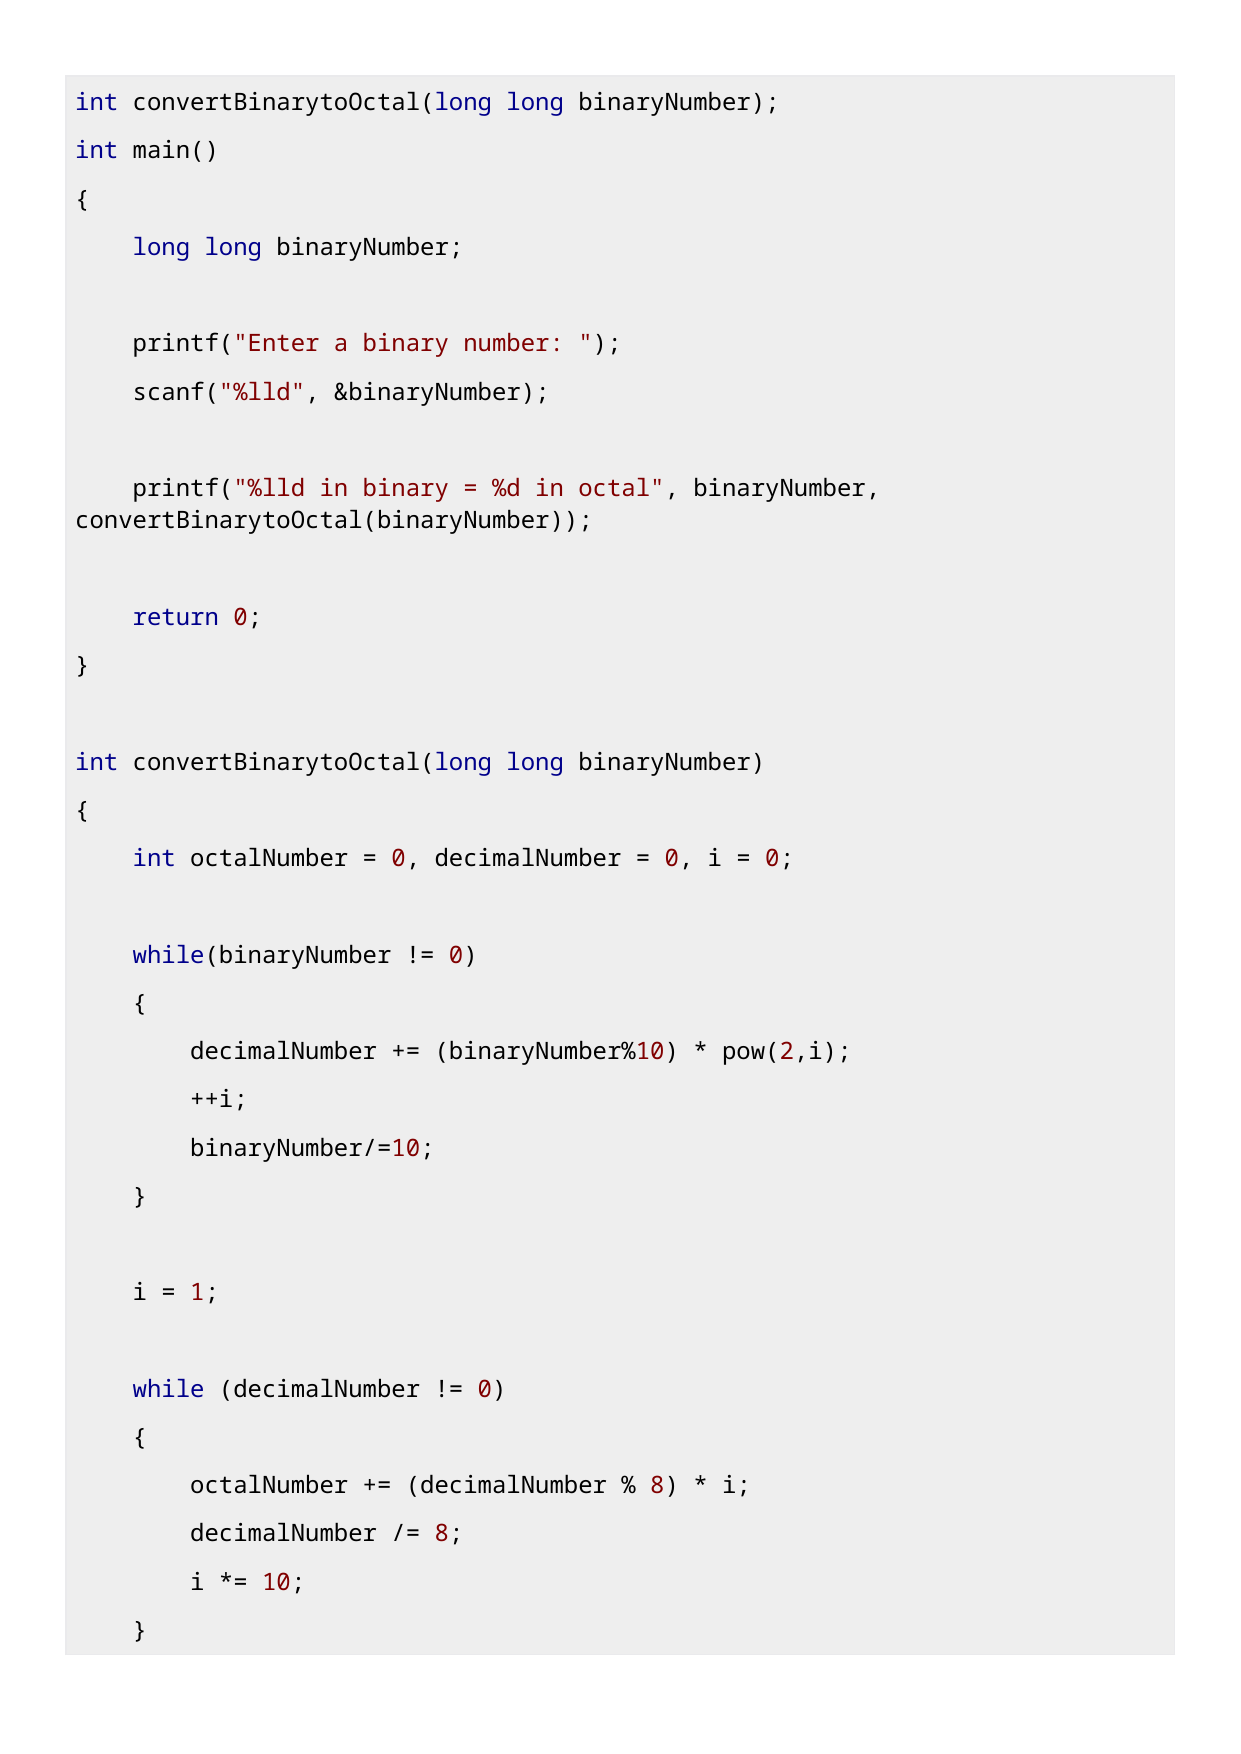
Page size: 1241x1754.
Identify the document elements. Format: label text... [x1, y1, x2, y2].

text int main() [67, 123, 1174, 166]
text } [67, 1603, 1174, 1654]
text int convertBinarytoOctal(long long binaryNumber); [67, 77, 1174, 117]
text { [67, 1410, 1174, 1452]
text int convertBinarytoOctal(long long binaryNumber) [67, 734, 1174, 777]
text octalNumber += (decimalNumber % 8) * i; [67, 1458, 1174, 1501]
text ++i; [67, 1072, 1174, 1115]
text while(binaryNumber != 0) [67, 927, 1174, 970]
text printf("%lld in binary = %d in octal", binaryNumber, convertBinarytoOctal(binaryNumber)); [67, 461, 1174, 536]
text binaryNumber/=10; [67, 1120, 1174, 1163]
text decimalNumber /= 8; [67, 1506, 1174, 1549]
text { [67, 783, 1174, 825]
text scanf("%lld", &binaryNumber); [67, 364, 1174, 407]
text decimalNumber += (binaryNumber%10) * pow(2,i); [67, 1024, 1174, 1066]
text { [67, 976, 1174, 1018]
text i *= 10; [67, 1554, 1174, 1597]
text i = 1; [67, 1265, 1174, 1308]
text long long binaryNumber; [67, 220, 1174, 262]
text int octalNumber = 0, decimalNumber = 0, i = 0; [67, 831, 1174, 873]
text { [67, 171, 1174, 214]
text } [67, 638, 1174, 681]
text while (decimalNumber != 0) [67, 1362, 1174, 1404]
text printf("Enter a binary number: "); [67, 316, 1174, 359]
text } [67, 1169, 1174, 1211]
text return 0; [67, 590, 1174, 632]
